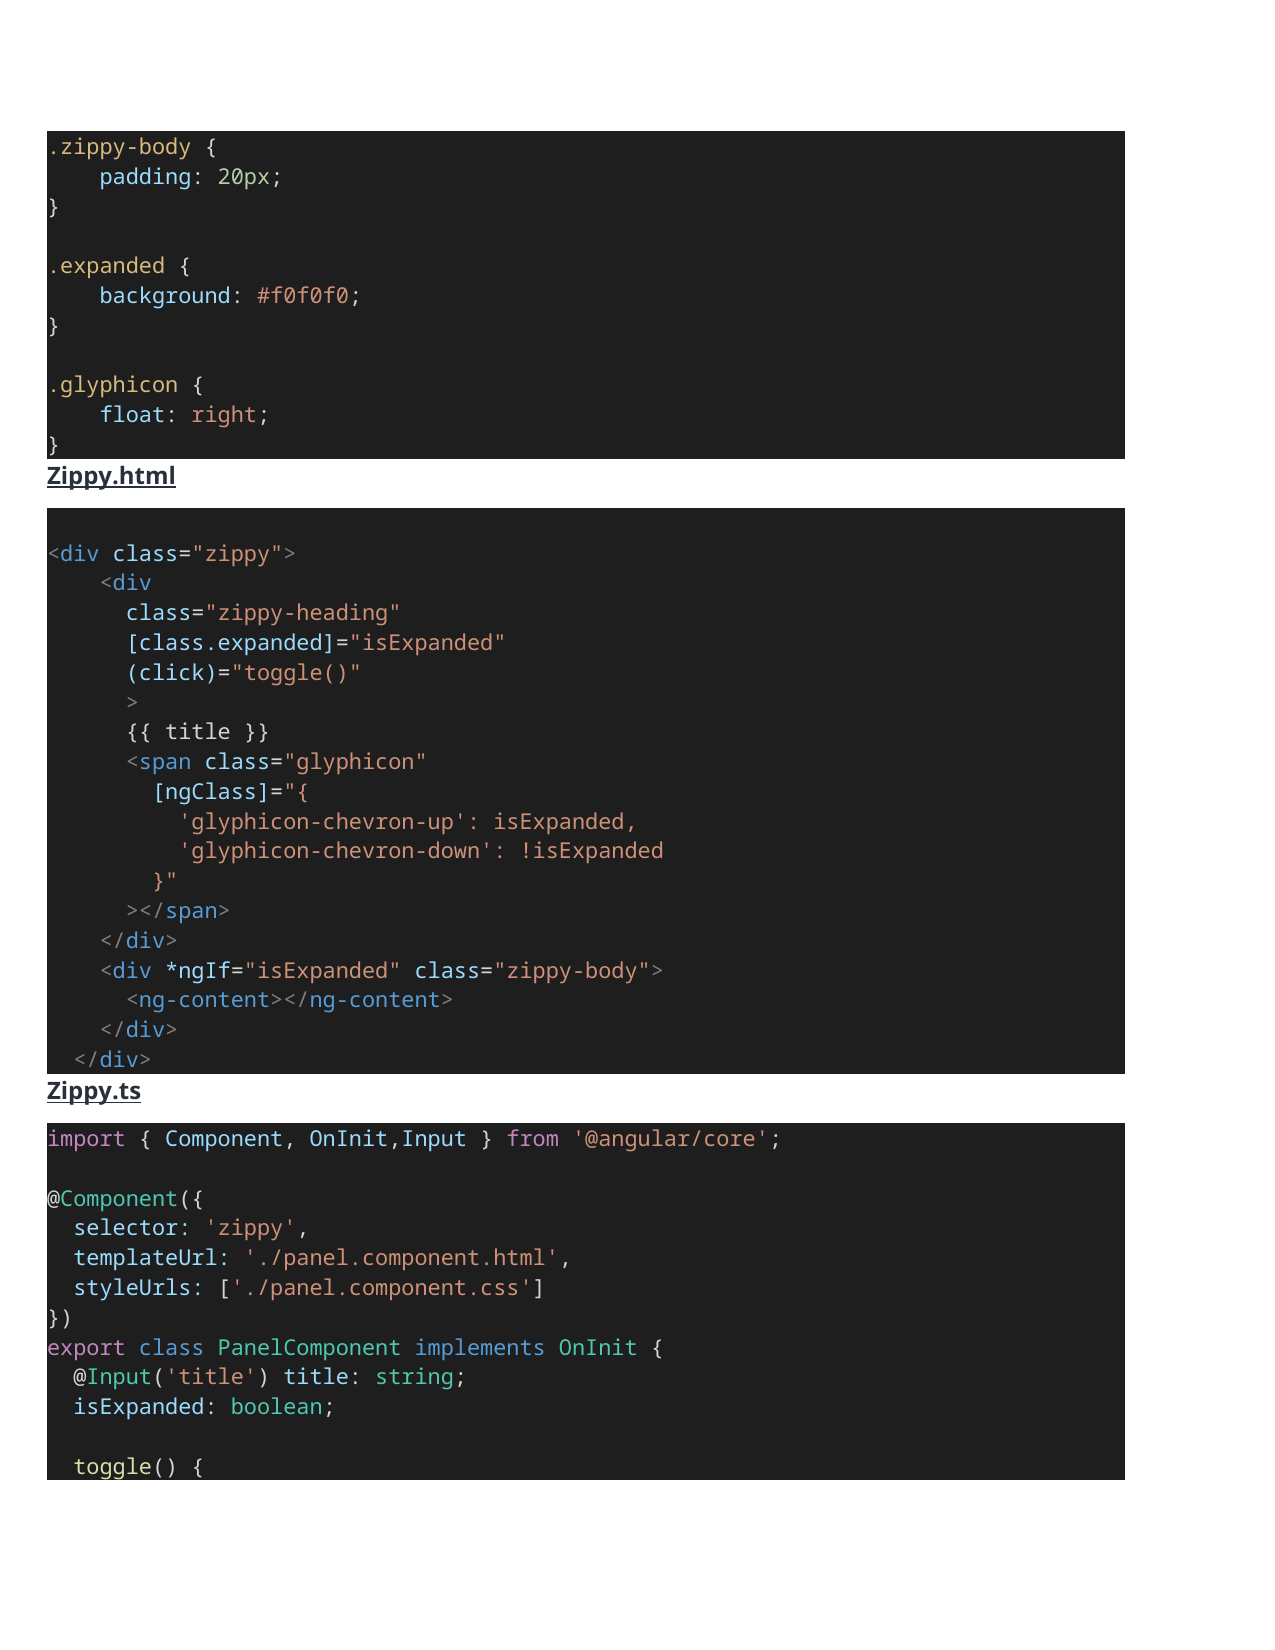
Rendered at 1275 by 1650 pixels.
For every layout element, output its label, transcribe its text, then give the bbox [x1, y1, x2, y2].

text styleUrls: ['./panel.component.css'] [47, 1272, 1125, 1302]
text <ng-content></ng-content> [47, 984, 1125, 1014]
text .expanded { [47, 250, 1125, 280]
text Zippy.html [47, 459, 1125, 491]
text export class PanelComponent implements OnInit { [47, 1331, 1125, 1361]
text } [47, 310, 1125, 339]
text }" [47, 865, 1125, 895]
text .glyphicon { [47, 369, 1125, 399]
text {{ title }} [47, 716, 1125, 746]
text .zippy-body { [47, 131, 1125, 161]
text templateUrl: './panel.component.html', [47, 1242, 1125, 1272]
text toggle() { [47, 1451, 1125, 1480]
text [ngClass]="{ [47, 776, 1125, 806]
text Zippy.ts [47, 1074, 1125, 1106]
text <div *ngIf="isExpanded" class="zippy-body"> [47, 955, 1125, 984]
text > [47, 687, 1125, 716]
text </div> [47, 1044, 1125, 1074]
text [class.expanded]="isExpanded" [47, 627, 1125, 657]
text 'glyphicon-chevron-down': !isExpanded [47, 836, 1125, 865]
text 'glyphicon-chevron-up': isExpanded, [47, 806, 1125, 836]
text } [47, 191, 1125, 220]
text @Input('title') title: string; [47, 1361, 1125, 1391]
text float: right; [47, 399, 1125, 429]
text <div class="zippy"> [47, 538, 1125, 567]
text @Component({ [47, 1182, 1125, 1212]
text </div> [47, 1014, 1125, 1044]
text } [47, 429, 1125, 459]
text (click)="toggle()" [47, 657, 1125, 687]
text class="zippy-heading" [47, 597, 1125, 627]
text <span class="glyphicon" [47, 746, 1125, 776]
text ></span> [47, 895, 1125, 925]
text <div [47, 567, 1125, 597]
text }) [47, 1302, 1125, 1331]
text background: #f0f0f0; [47, 280, 1125, 310]
text </div> [47, 925, 1125, 955]
text isExpanded: boolean; [47, 1391, 1125, 1421]
text padding: 20px; [47, 161, 1125, 191]
text selector: 'zippy', [47, 1212, 1125, 1242]
text import { Component, OnInit,Input } from '@angular/core'; [47, 1123, 1125, 1153]
